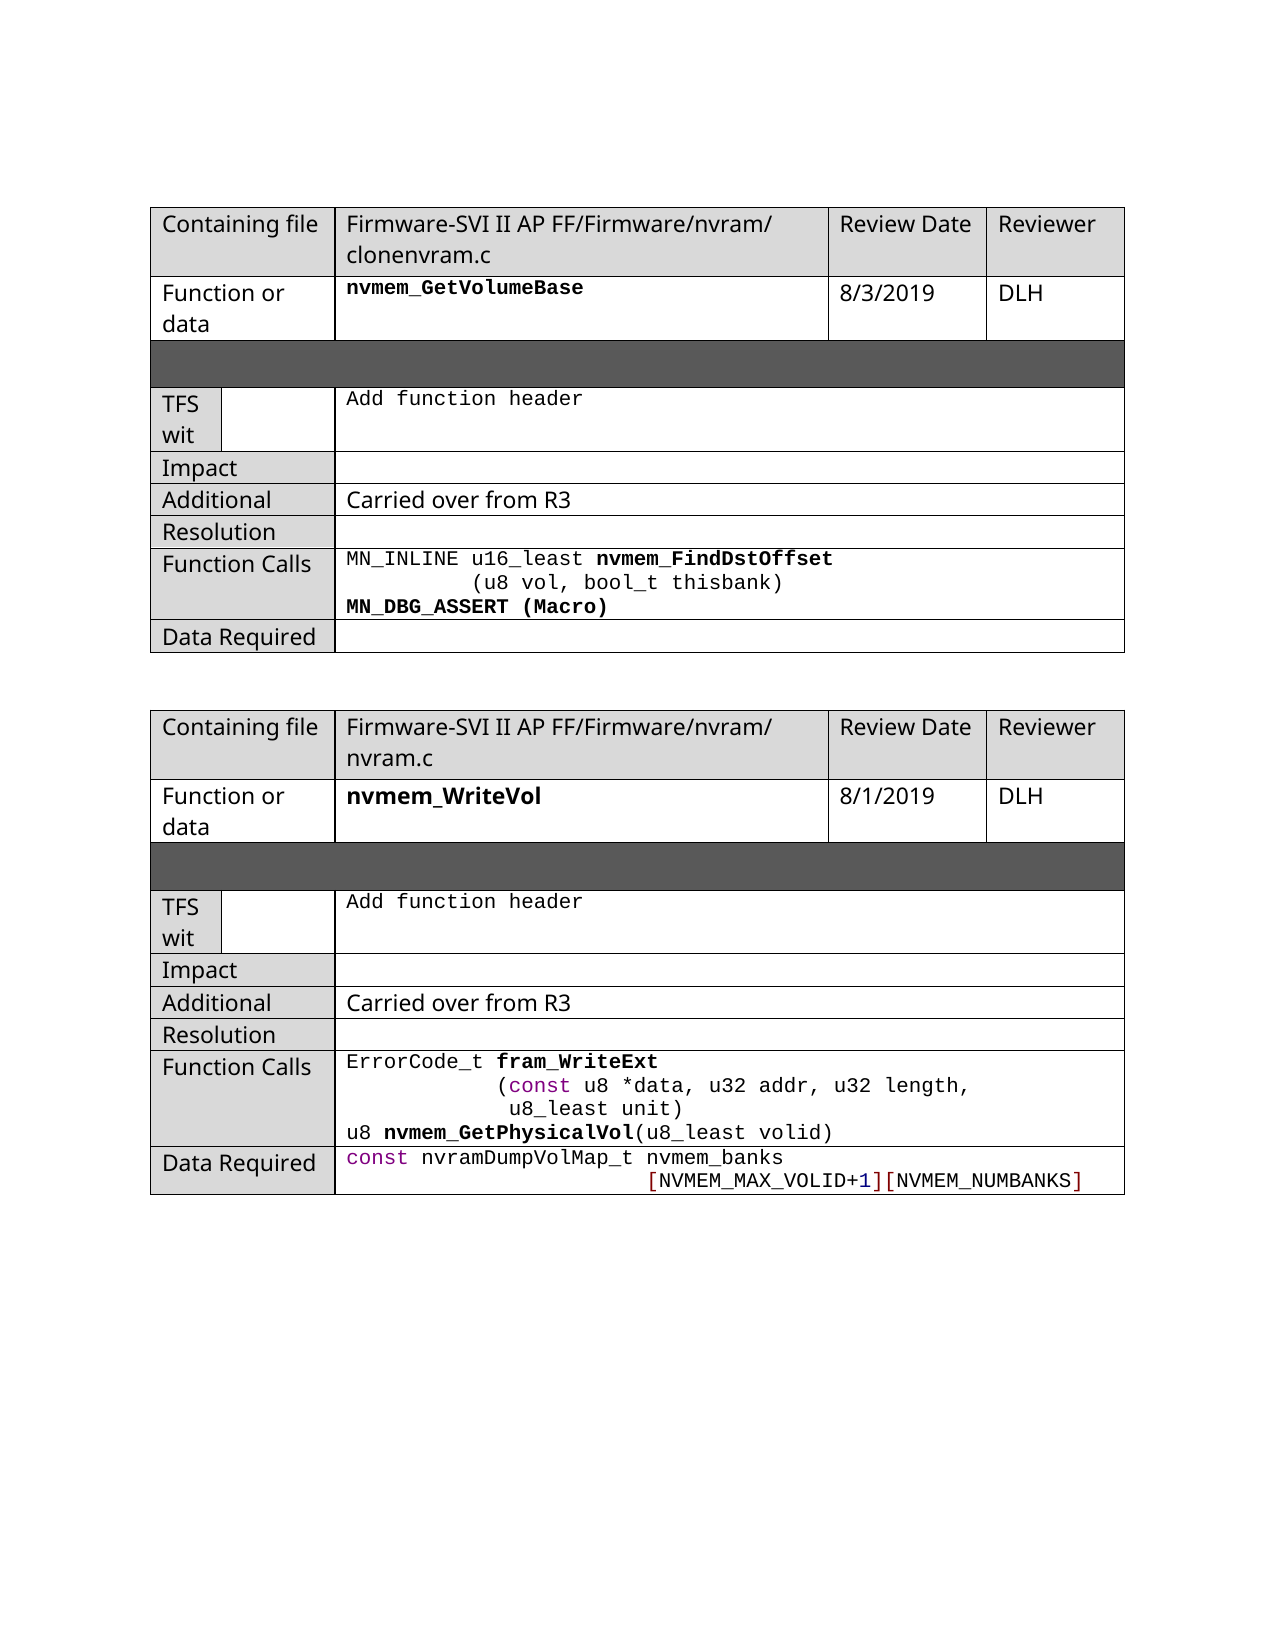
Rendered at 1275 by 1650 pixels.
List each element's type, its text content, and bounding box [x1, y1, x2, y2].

table_cell DLH [987, 780, 1124, 842]
table_cell [336, 954, 1124, 986]
table_cell Carried over from R3 [336, 987, 1124, 1018]
table_cell Resolution [151, 1019, 334, 1050]
table_cell [222, 388, 334, 451]
table_cell Function or data [151, 780, 334, 842]
table_cell Add function header [336, 891, 1124, 953]
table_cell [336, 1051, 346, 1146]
table_cell [336, 620, 1124, 652]
table_cell [151, 341, 1124, 387]
table_cell Impact [151, 452, 334, 483]
table_cell 8/3/2019 [829, 277, 986, 339]
table_cell [336, 1019, 1124, 1050]
table_cell Resolution [151, 516, 334, 547]
table_cell [336, 452, 1124, 483]
table_cell 8/1/2019 [829, 780, 986, 842]
table_cell [151, 843, 1124, 890]
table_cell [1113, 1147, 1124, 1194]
table_header Reviewer [987, 711, 1124, 779]
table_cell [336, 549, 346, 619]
table_cell Carried over from R3 [336, 484, 1124, 515]
table_cell Additional [151, 484, 334, 515]
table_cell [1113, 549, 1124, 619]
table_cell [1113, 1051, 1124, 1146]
table_cell Add function header [336, 388, 1124, 451]
table_cell [222, 891, 334, 953]
table_cell nvmem_GetVolumeBase [336, 277, 828, 339]
table_header Firmware-SVI II AP FF/Firmware/nvram/ clonenvram.c [336, 208, 828, 276]
table_cell [336, 516, 1124, 547]
table_cell Data Required [151, 620, 334, 652]
table_header Reviewer [987, 208, 1124, 276]
table_header Review Date [829, 208, 986, 276]
table_cell Function Calls [151, 1051, 334, 1146]
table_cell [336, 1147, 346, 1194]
table_cell Function or data [151, 277, 334, 339]
table_cell Additional [151, 987, 334, 1018]
table_header Firmware-SVI II AP FF/Firmware/nvram/ nvram.c [336, 711, 828, 779]
table_header Review Date [829, 711, 986, 779]
table_cell Data Required [151, 1147, 334, 1194]
table_header Containing file [151, 208, 334, 276]
table_cell TFS wit [151, 388, 221, 451]
table_cell Function Calls [151, 549, 334, 619]
table_header Containing file [151, 711, 334, 779]
table_cell DLH [987, 277, 1124, 339]
table_cell Impact [151, 954, 334, 986]
table_cell nvmem_WriteVol [336, 780, 828, 842]
table_cell TFS wit [151, 891, 221, 953]
